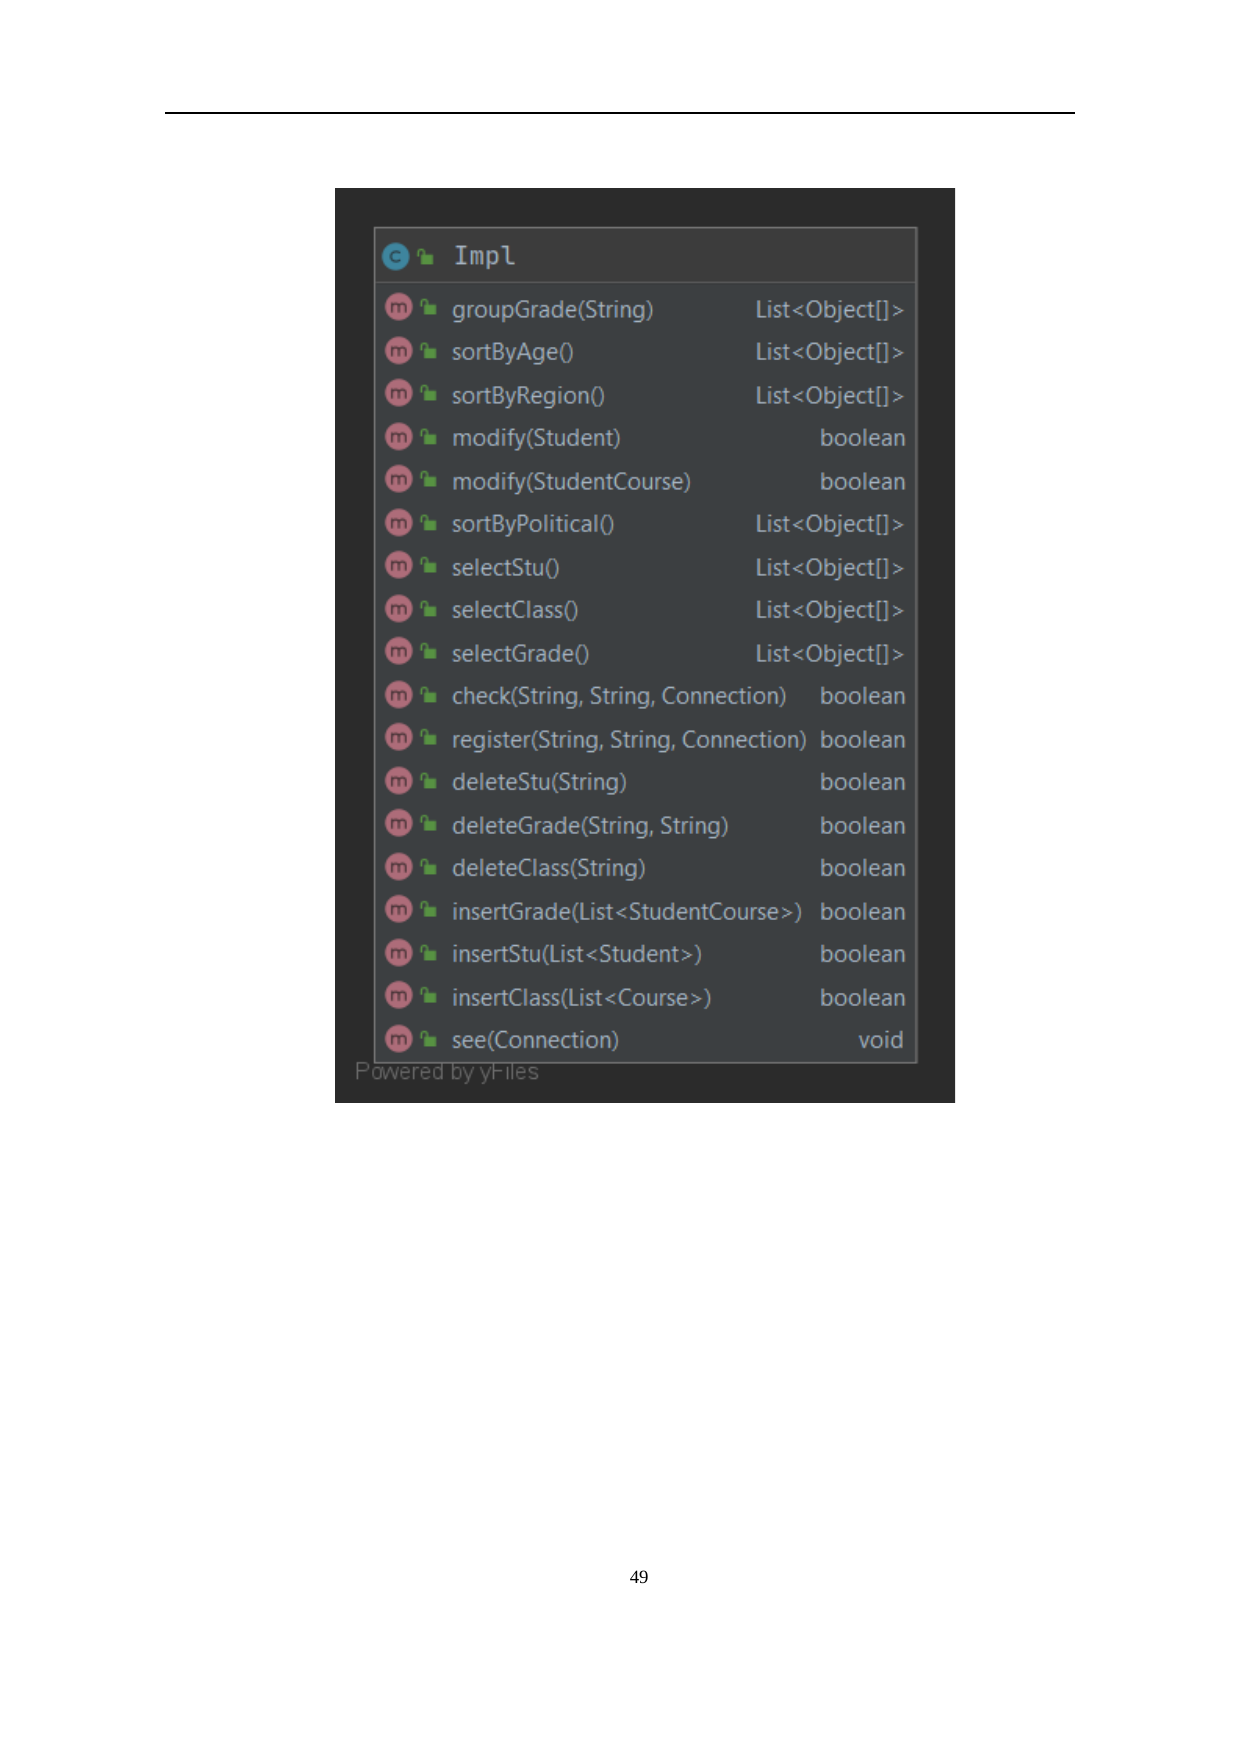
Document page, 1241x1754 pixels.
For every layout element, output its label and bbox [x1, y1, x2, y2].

picture [335, 188, 956, 1103]
